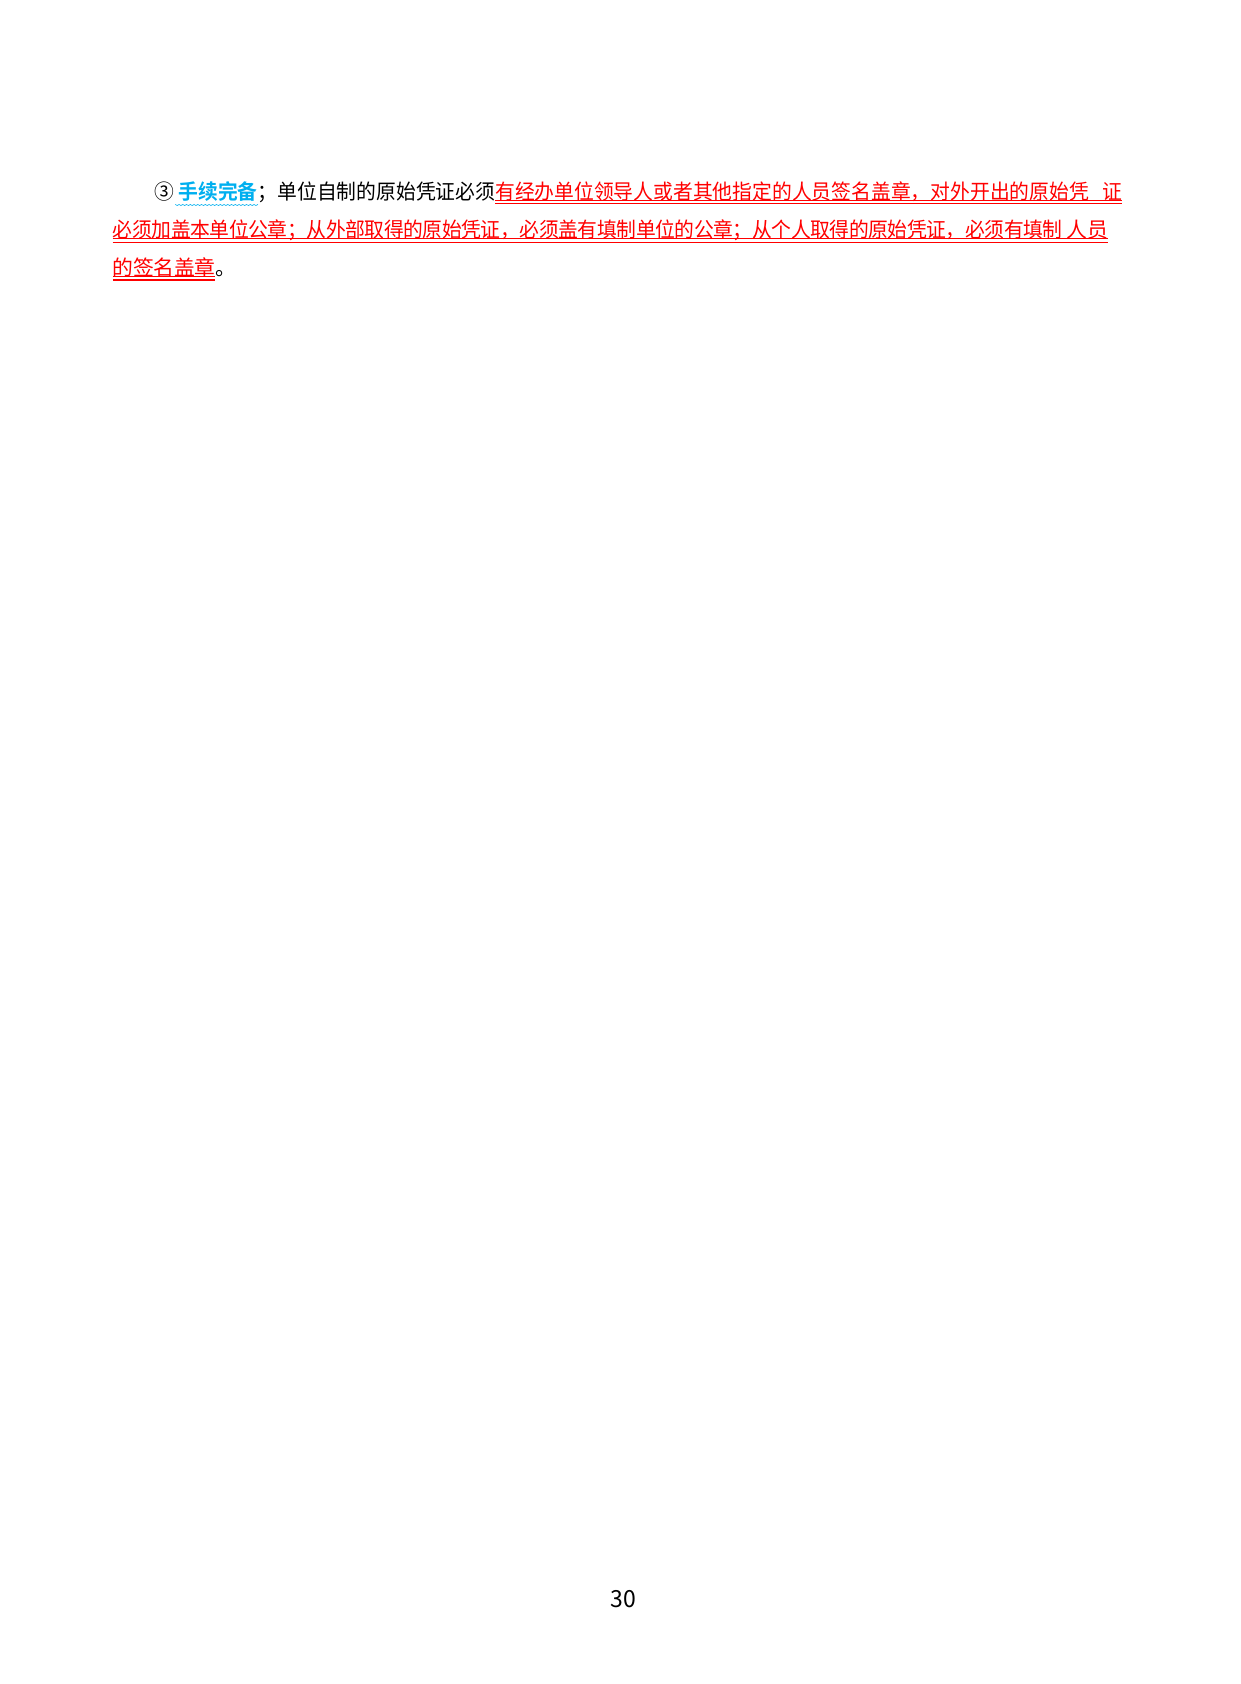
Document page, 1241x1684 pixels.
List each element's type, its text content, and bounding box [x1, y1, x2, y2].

text ③手续完备；单位自制的原始凭证必须有经办单位领导人或者其他指定的人员签名盖章，对外开出的原始凭 证必须加盖本单位公章；从外部取得的原始凭证，必须盖有填制单位的公章；从个人取得的原始凭证，必须有填制 人员的签名盖章。 [113, 175, 1128, 281]
